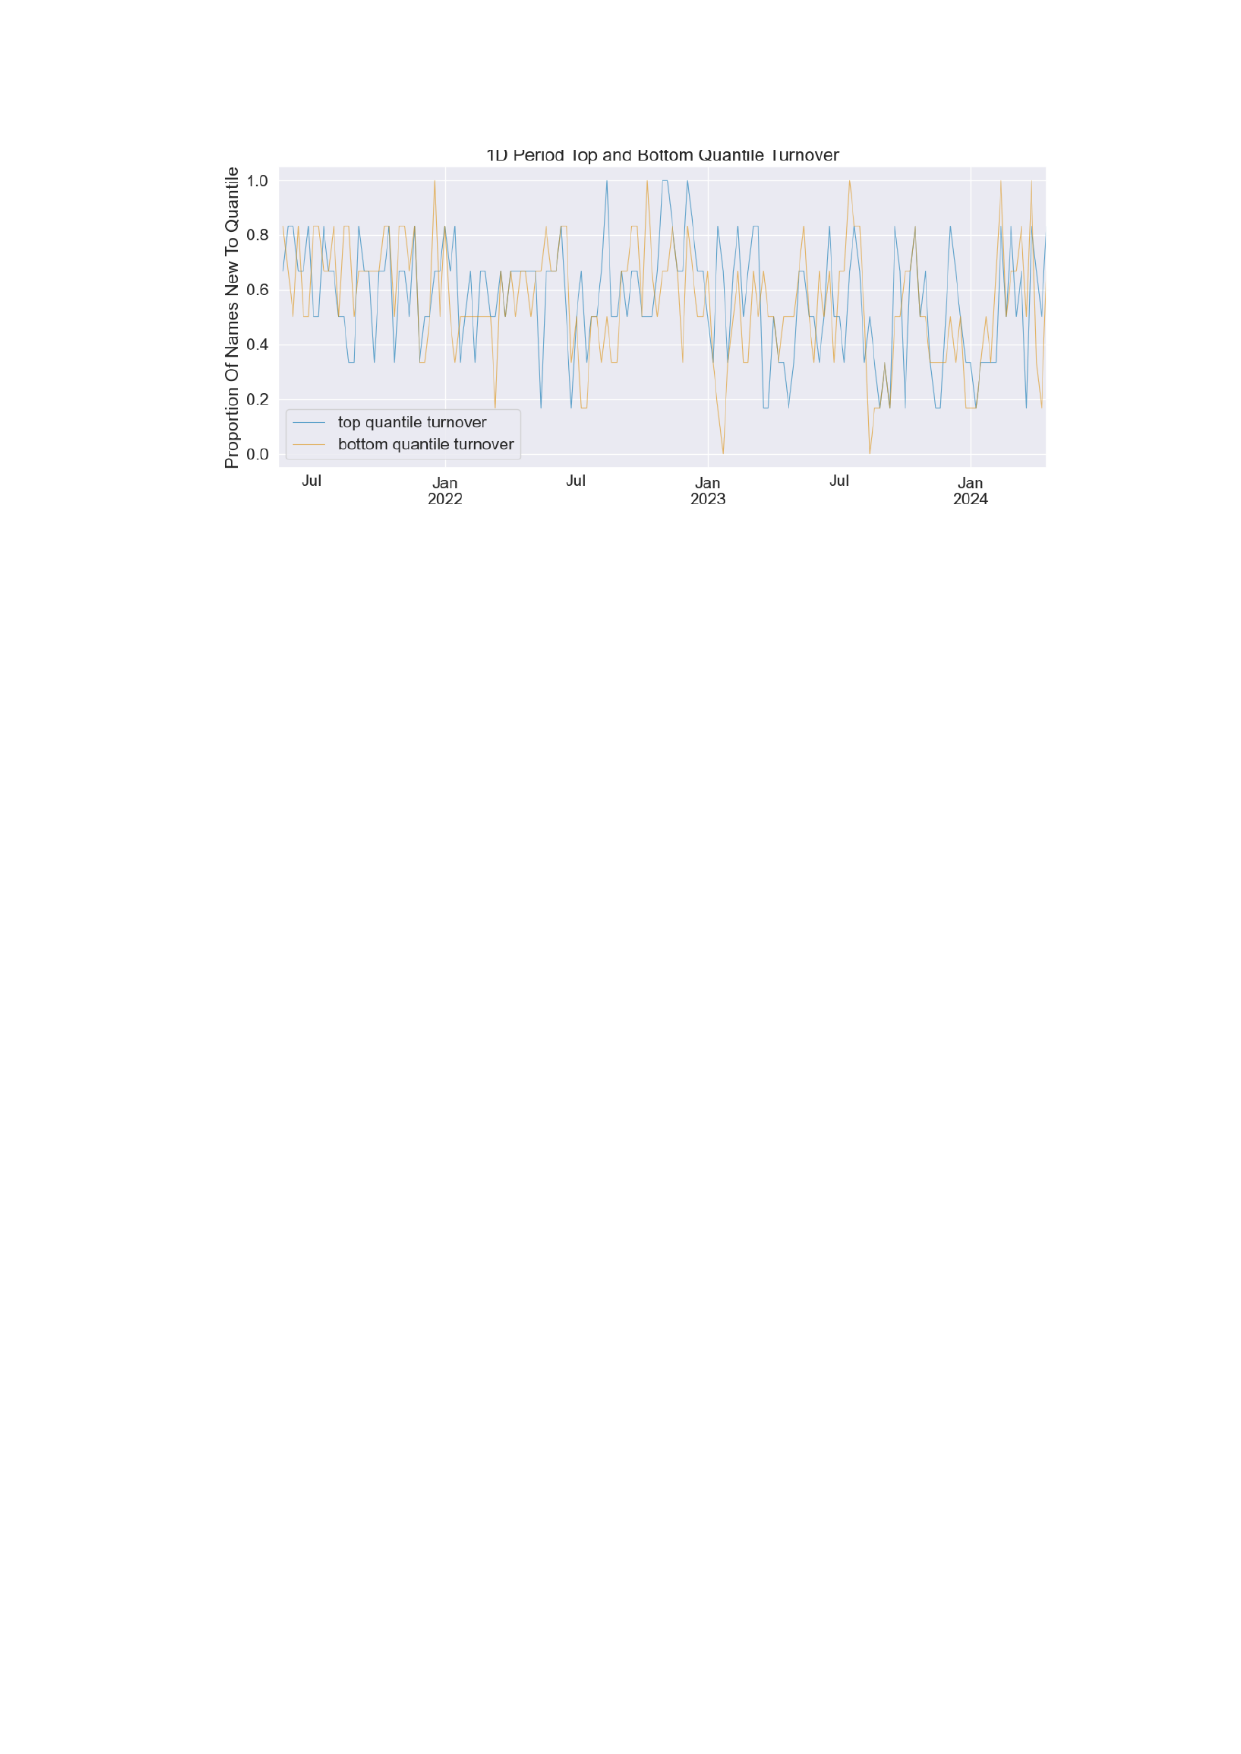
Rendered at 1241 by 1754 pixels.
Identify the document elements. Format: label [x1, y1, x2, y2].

picture [187, 150, 1053, 526]
